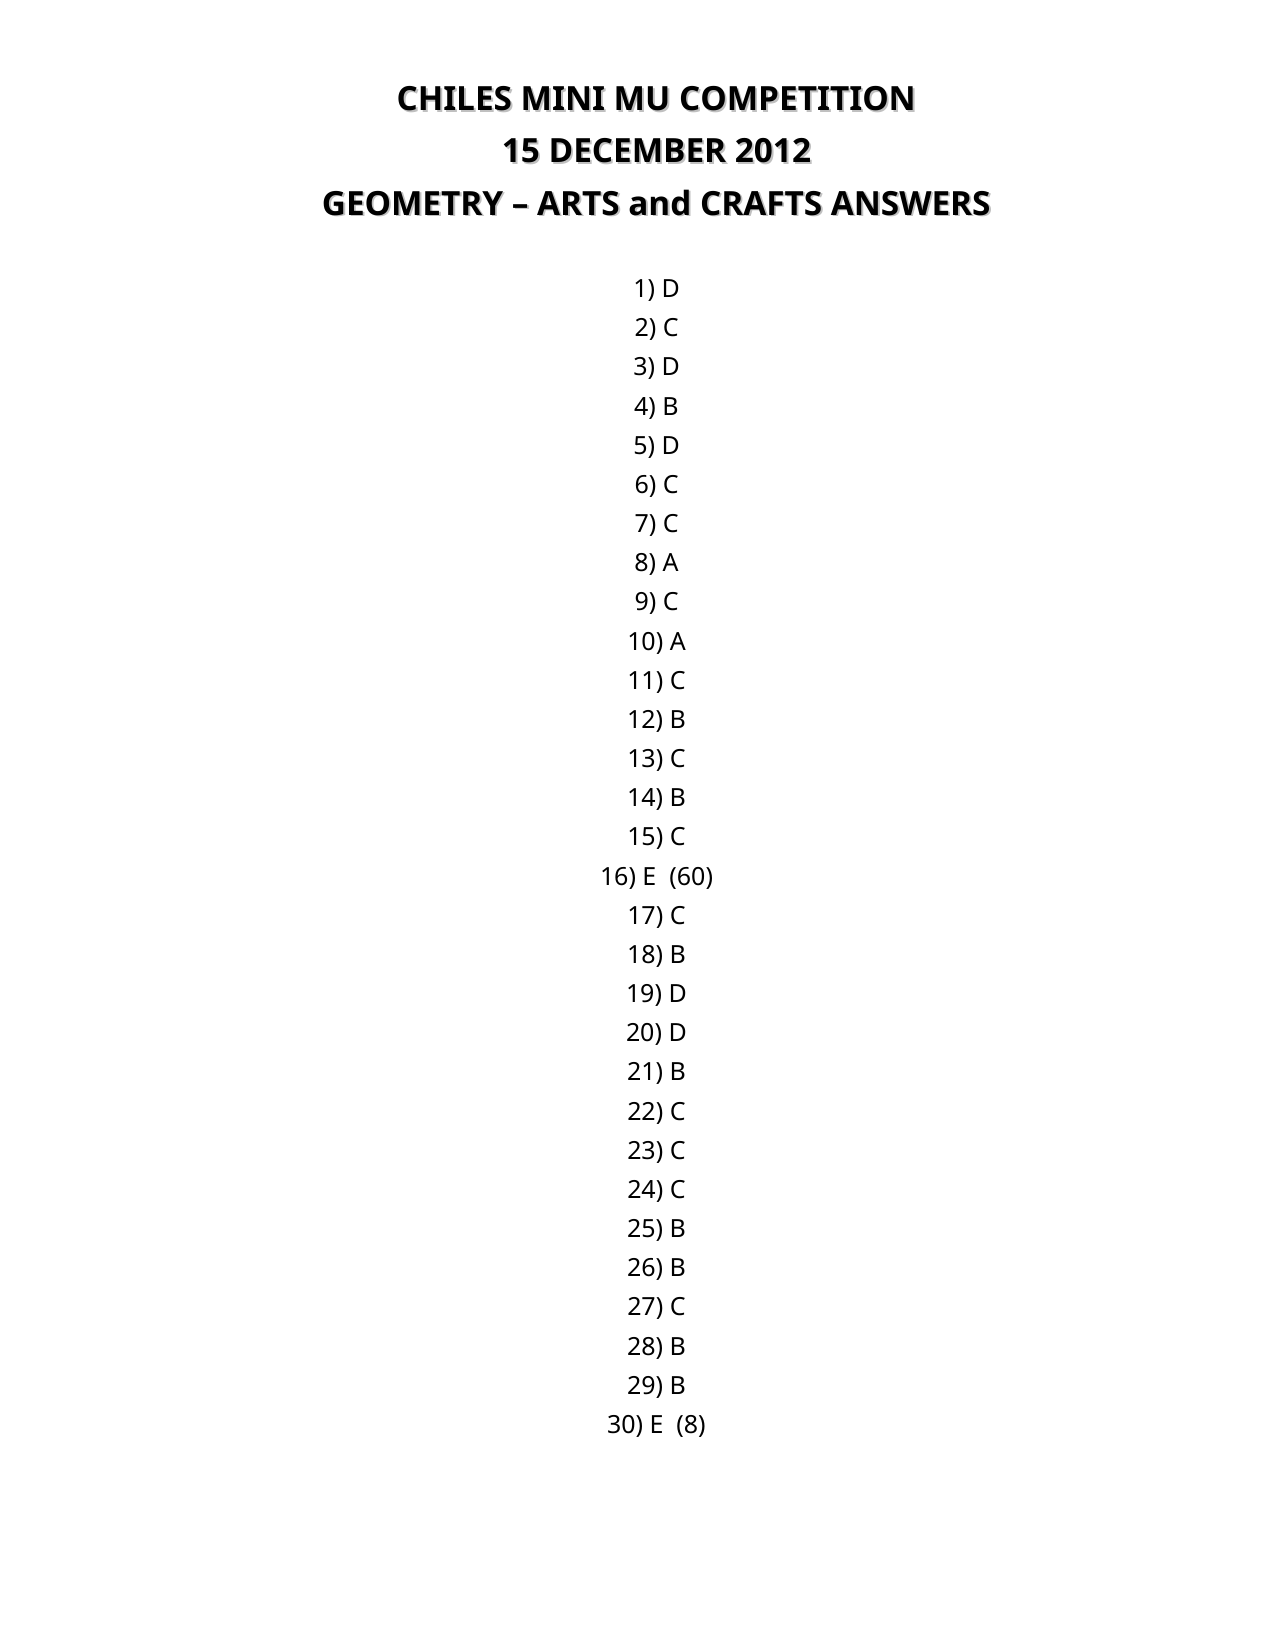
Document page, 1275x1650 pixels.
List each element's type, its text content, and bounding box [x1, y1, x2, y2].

text 30) E (8) [112, 1407, 1200, 1441]
text 25) B [112, 1211, 1200, 1245]
text 13) C [112, 741, 1200, 775]
text 3) D [112, 349, 1200, 383]
text CHILES MINI MU COMPETITION [112, 75, 1200, 120]
text GEOMETRY – ARTS and CRAFTS ANSWERS [112, 179, 1200, 225]
text 22) C [112, 1093, 1200, 1127]
text 11) C [112, 662, 1200, 696]
text 4) B [112, 388, 1200, 422]
text 17) C [112, 897, 1200, 931]
text 29) B [112, 1367, 1200, 1401]
text 1) D [112, 271, 1200, 305]
text 8) A [112, 545, 1200, 579]
text 6) C [112, 467, 1200, 501]
text 19) D [112, 976, 1200, 1010]
text 5) D [112, 427, 1200, 461]
text 15) C [112, 819, 1200, 853]
text 9) C [112, 584, 1200, 618]
text 27) C [112, 1289, 1200, 1323]
text 14) B [112, 780, 1200, 814]
text 26) B [112, 1250, 1200, 1284]
text 10) A [112, 623, 1200, 657]
text 18) B [112, 937, 1200, 971]
text 16) E (60) [112, 858, 1200, 892]
text 12) B [112, 702, 1200, 736]
text 23) C [112, 1132, 1200, 1166]
text 7) C [112, 506, 1200, 540]
text 2) C [112, 310, 1200, 344]
text 24) C [112, 1172, 1200, 1206]
text 21) B [112, 1054, 1200, 1088]
text 28) B [112, 1328, 1200, 1362]
text 15 DECEMBER 2012 [112, 127, 1200, 173]
text 20) D [112, 1015, 1200, 1049]
